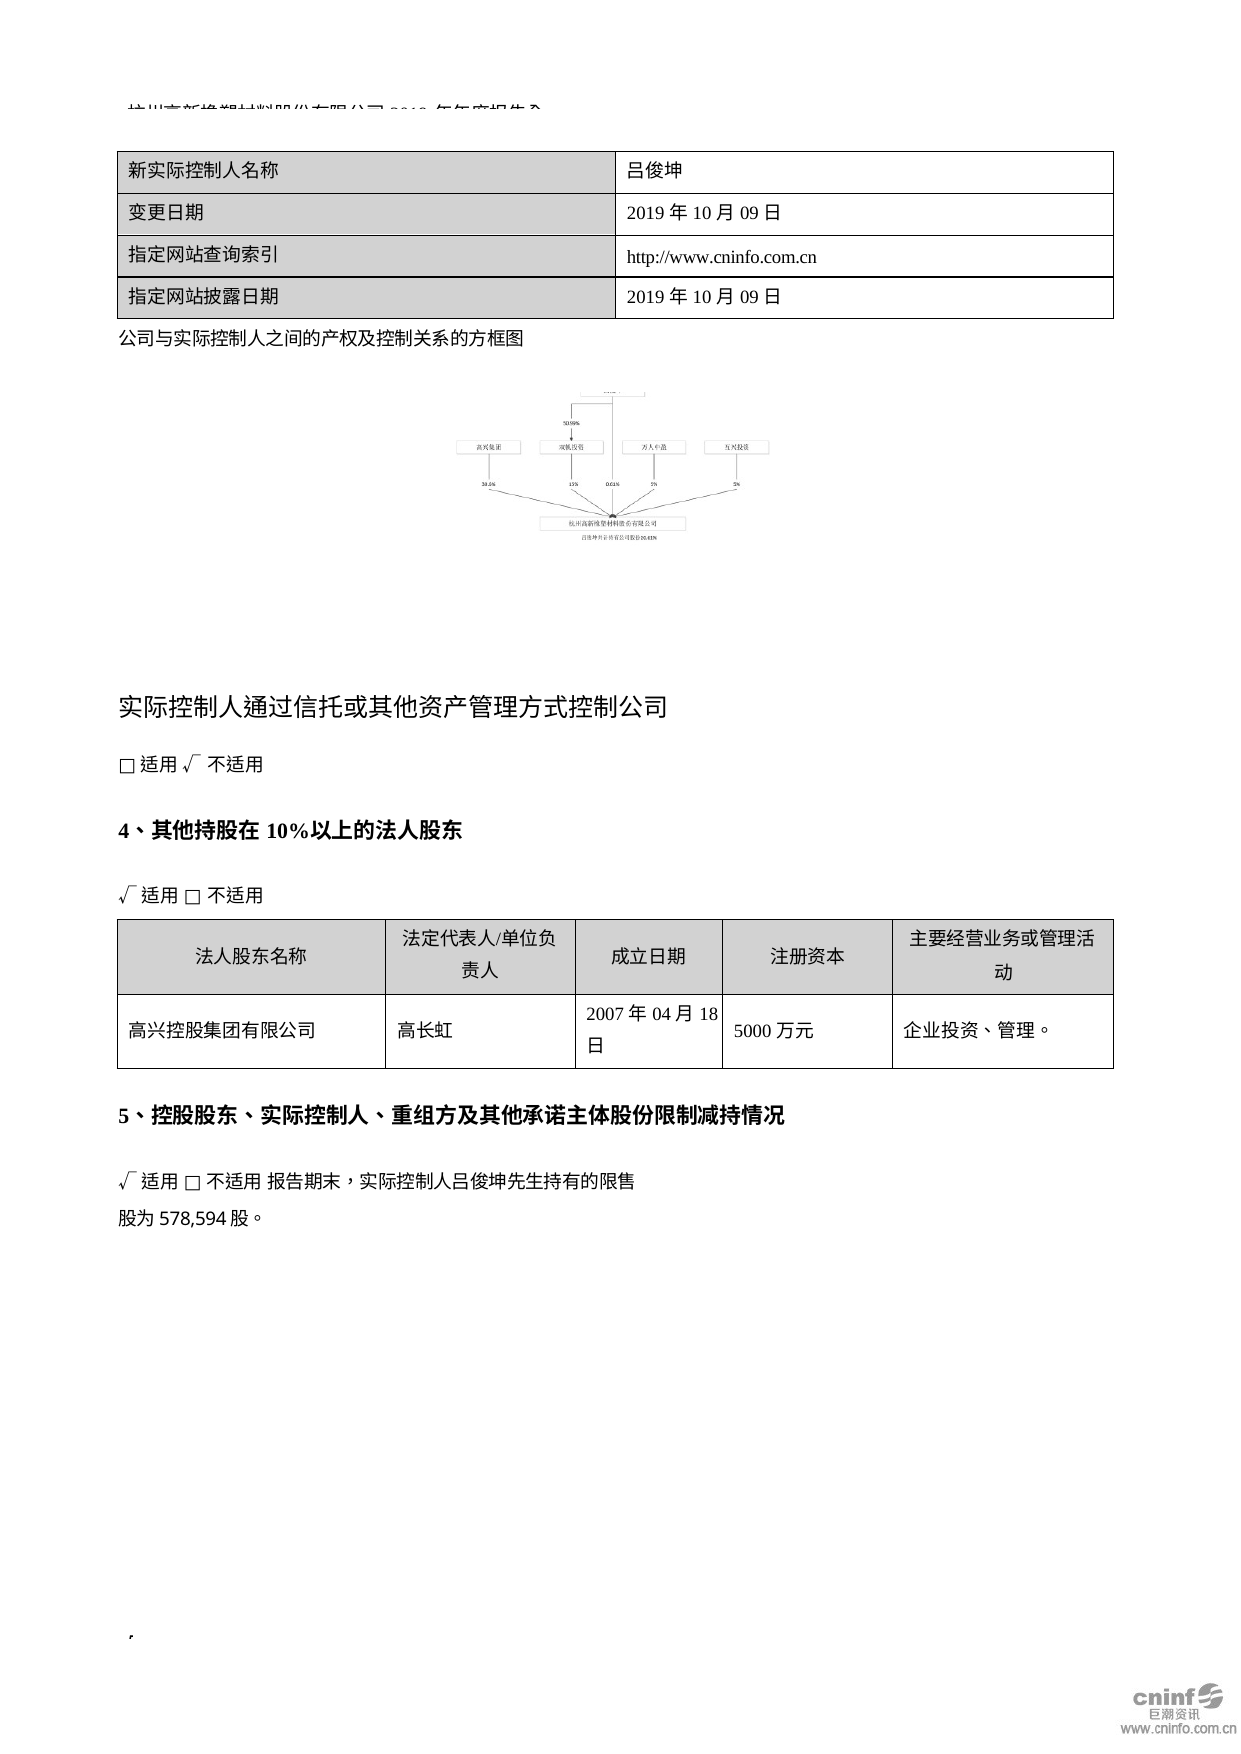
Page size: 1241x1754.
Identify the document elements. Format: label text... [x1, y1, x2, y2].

text √ 适用 □ 不适用 报告期末，实际控制人吕俊坤先生持有的限售股为578,594股。 [118, 1168, 639, 1231]
picture [431, 392, 809, 606]
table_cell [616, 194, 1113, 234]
picture [1115, 1680, 1240, 1737]
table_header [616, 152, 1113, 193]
subtitle 4、其他持股在 10%以上的法人股东 [118, 814, 1240, 844]
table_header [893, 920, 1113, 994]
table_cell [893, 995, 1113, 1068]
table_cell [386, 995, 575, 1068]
subtitle 5、控股股东、实际控制人、重组方及其他承诺主体股份限制减持情况 [118, 1100, 1240, 1130]
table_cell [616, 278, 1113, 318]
subtitle 实际控制人通过信托或其他资产管理方式控制公司 [118, 690, 1240, 724]
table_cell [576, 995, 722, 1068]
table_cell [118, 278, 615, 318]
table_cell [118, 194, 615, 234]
text 公司与实际控制人之间的产权及控制关系的方框图 [118, 325, 1240, 350]
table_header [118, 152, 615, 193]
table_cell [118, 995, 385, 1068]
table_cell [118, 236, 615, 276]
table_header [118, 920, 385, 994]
text □ 适用 √ 不适用 [118, 751, 1240, 777]
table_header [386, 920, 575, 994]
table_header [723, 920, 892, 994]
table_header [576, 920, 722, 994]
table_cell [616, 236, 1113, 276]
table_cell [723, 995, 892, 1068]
text √ 适用 □ 不适用 [118, 883, 1240, 908]
